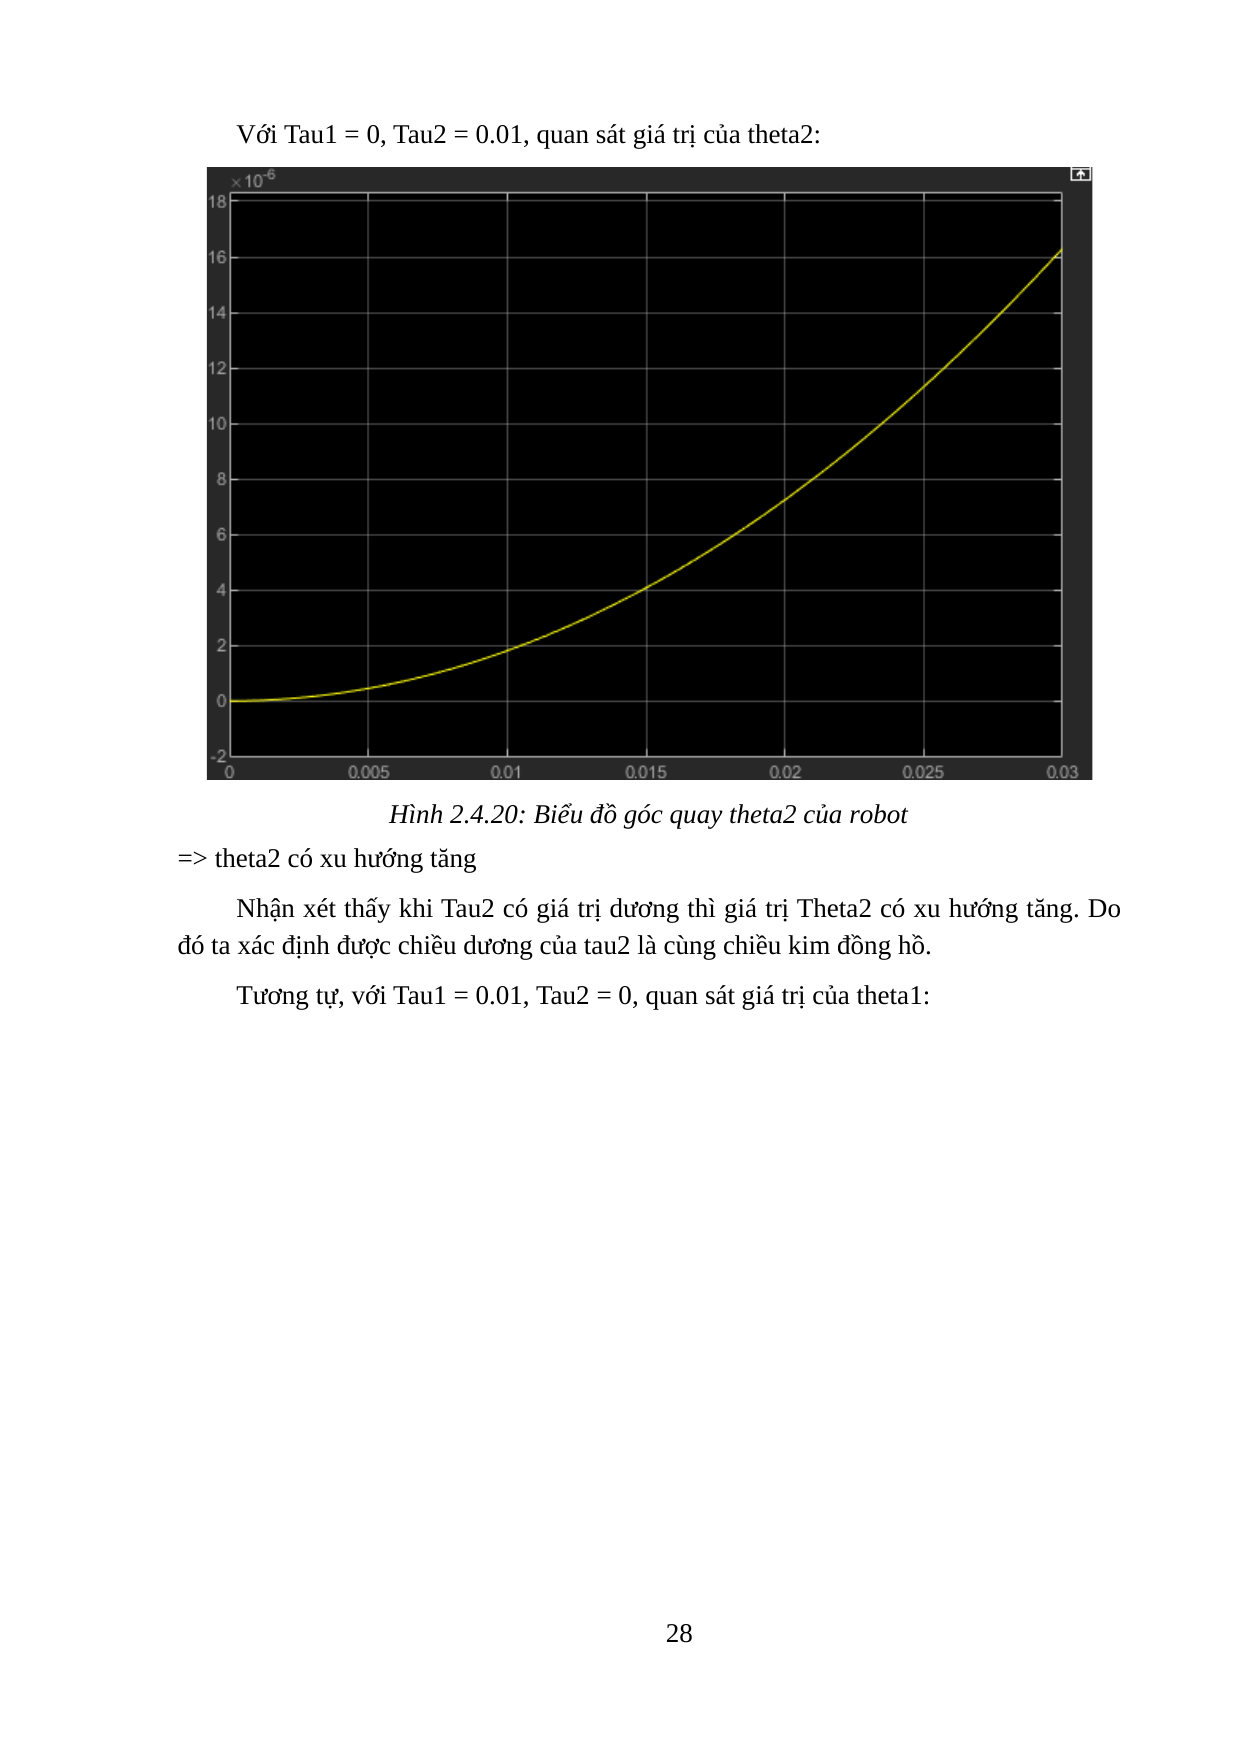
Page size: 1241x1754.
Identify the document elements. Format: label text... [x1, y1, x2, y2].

text Với Tau1 = 0, Tau2 = 0.01, quan sát giá trị của theta2: [177, 118, 1122, 149]
text Nhận xét thấy khi Tau2 có giá trị dương thì giá trị Theta2 có xu hướng tăng. Do đó ta xác định được chiều dương của tau2 là cùng chiều kim đồng hồ. [177, 892, 1122, 960]
text => theta2 có xu hướng tăng [177, 842, 1122, 873]
text Tương tự, với Tau1 = 0.01, Tau2 = 0, quan sát giá trị của theta1: [177, 979, 1122, 1010]
picture [206, 167, 1093, 780]
